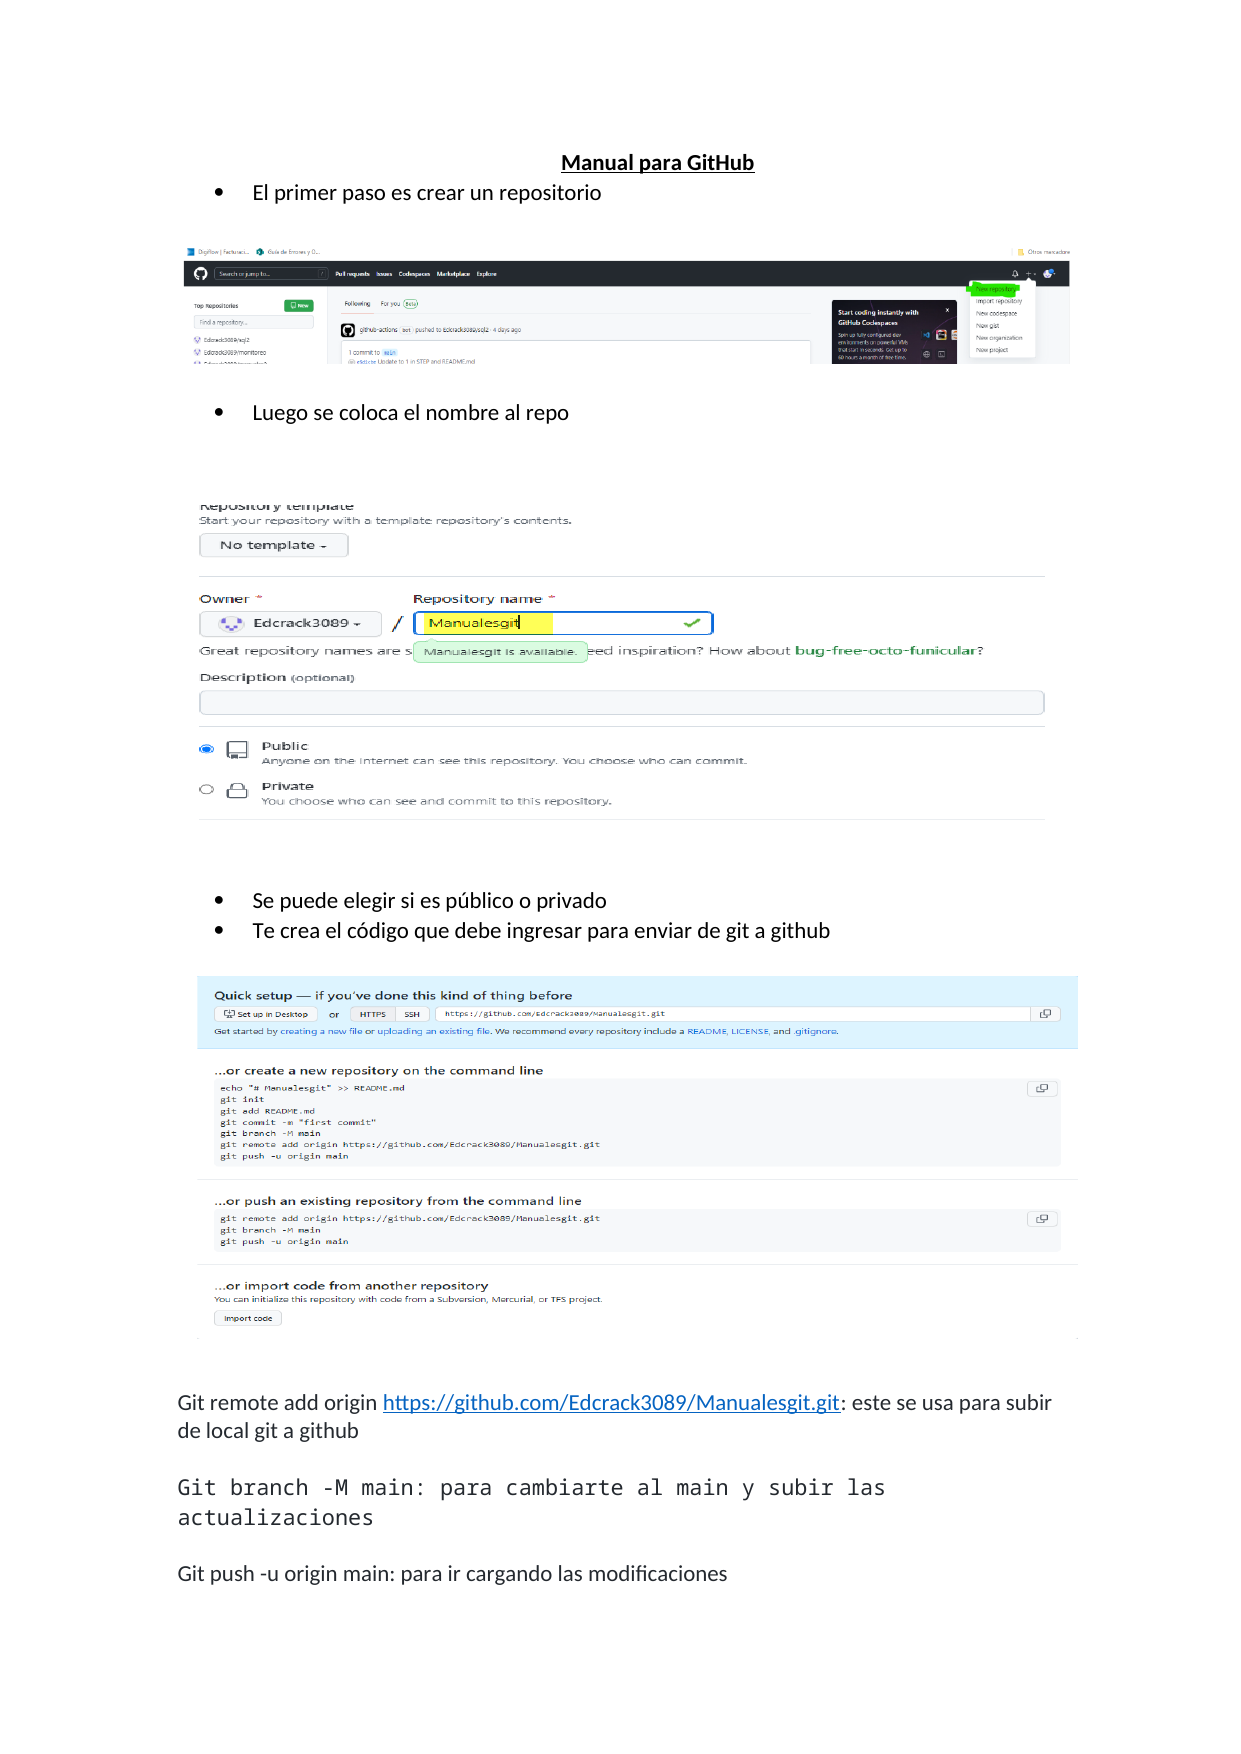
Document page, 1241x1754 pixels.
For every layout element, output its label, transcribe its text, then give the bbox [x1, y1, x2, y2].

list Se puede elegir si es público o privado [215, 886, 1063, 914]
picture [196, 976, 1078, 1339]
list Manual para GitHub [252, 148, 1063, 176]
text Git branch -M main: para cambiarte al main y subir las actualizaciones [177, 1472, 1063, 1532]
picture [177, 505, 1063, 820]
text Git push -u origin main: para ir cargando las modificaciones [177, 1559, 1063, 1588]
picture [183, 247, 1070, 364]
text Git remote add origin https://github.com/Edcrack3089/Manualesgit.git: este se usa para subir de local git a github [177, 1388, 1063, 1444]
list Luego se coloca el nombre al repo [215, 398, 1063, 427]
list Te crea el código que debe ingresar para enviar de git a github [215, 916, 1063, 944]
list El primer paso es crear un repositorio [215, 178, 1063, 206]
